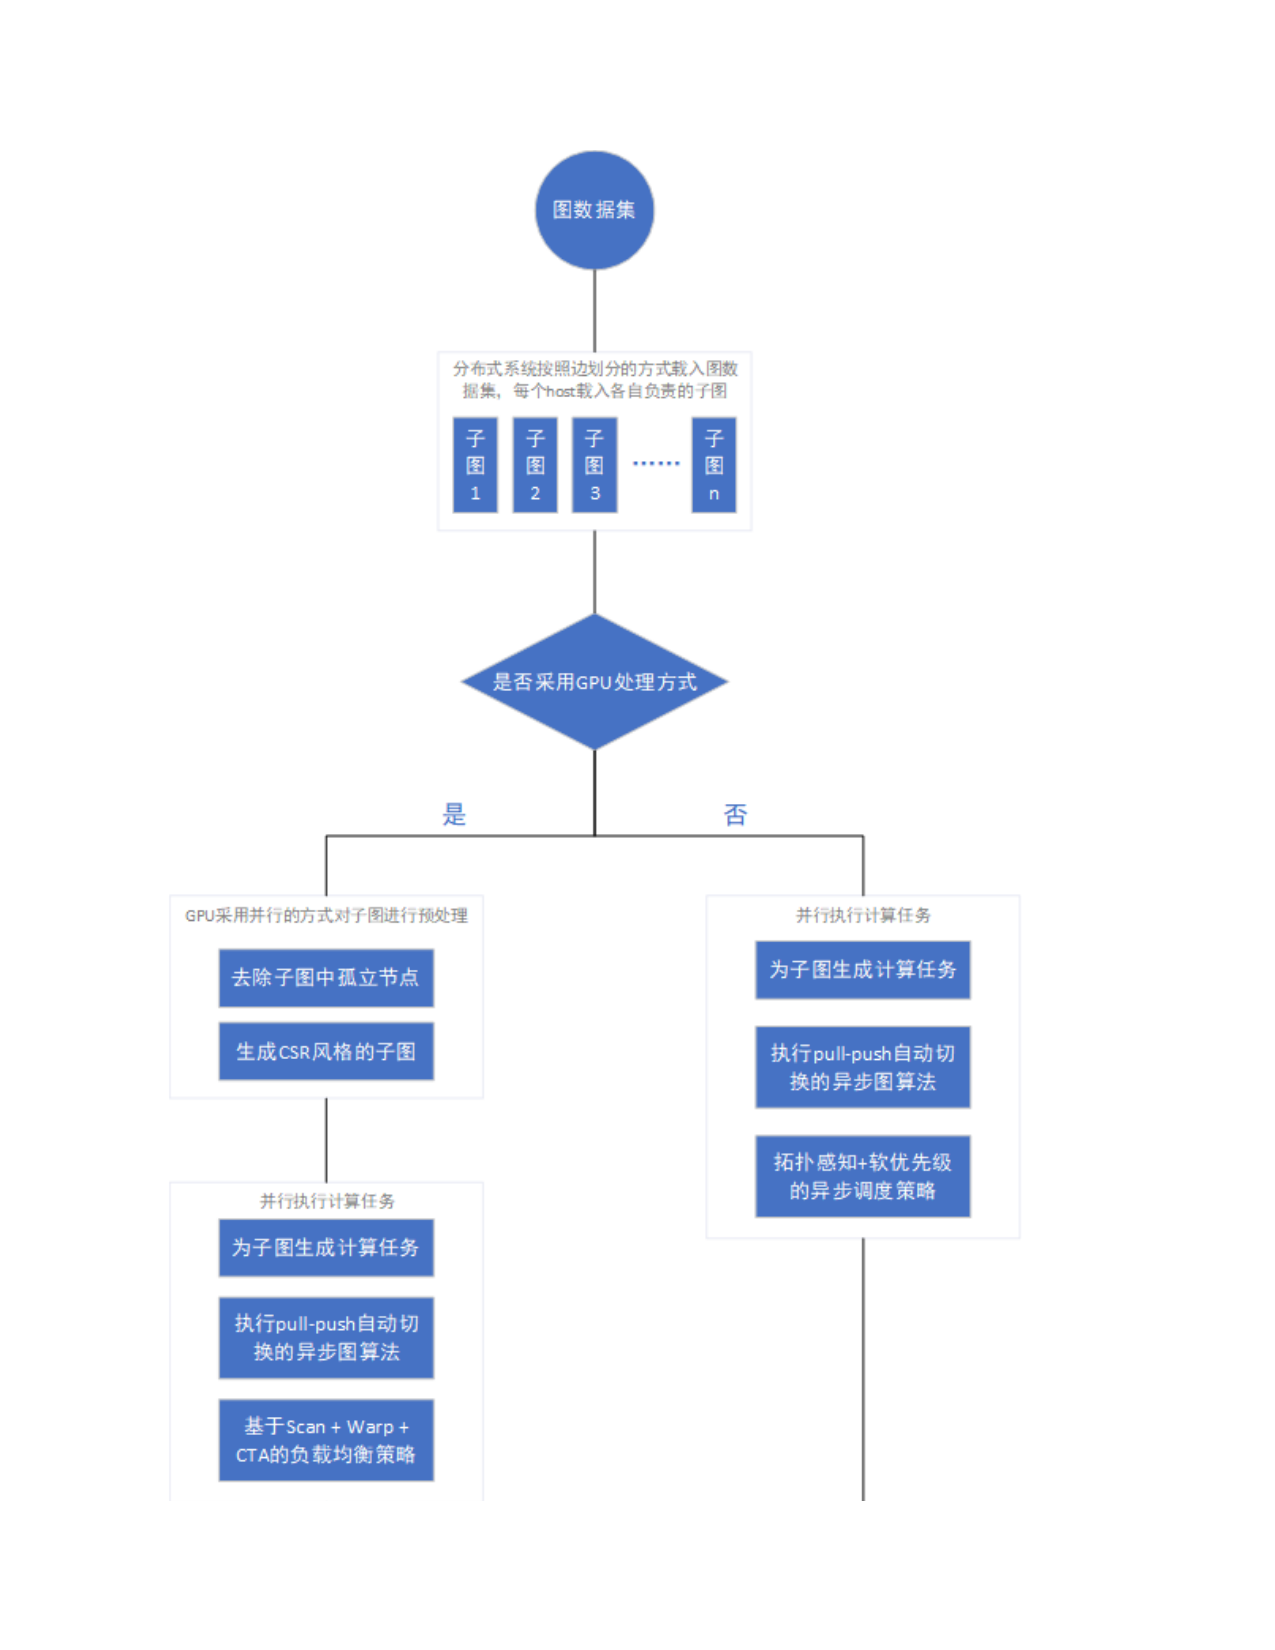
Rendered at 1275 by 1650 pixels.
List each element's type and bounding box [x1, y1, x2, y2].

picture [168, 150, 1022, 1501]
